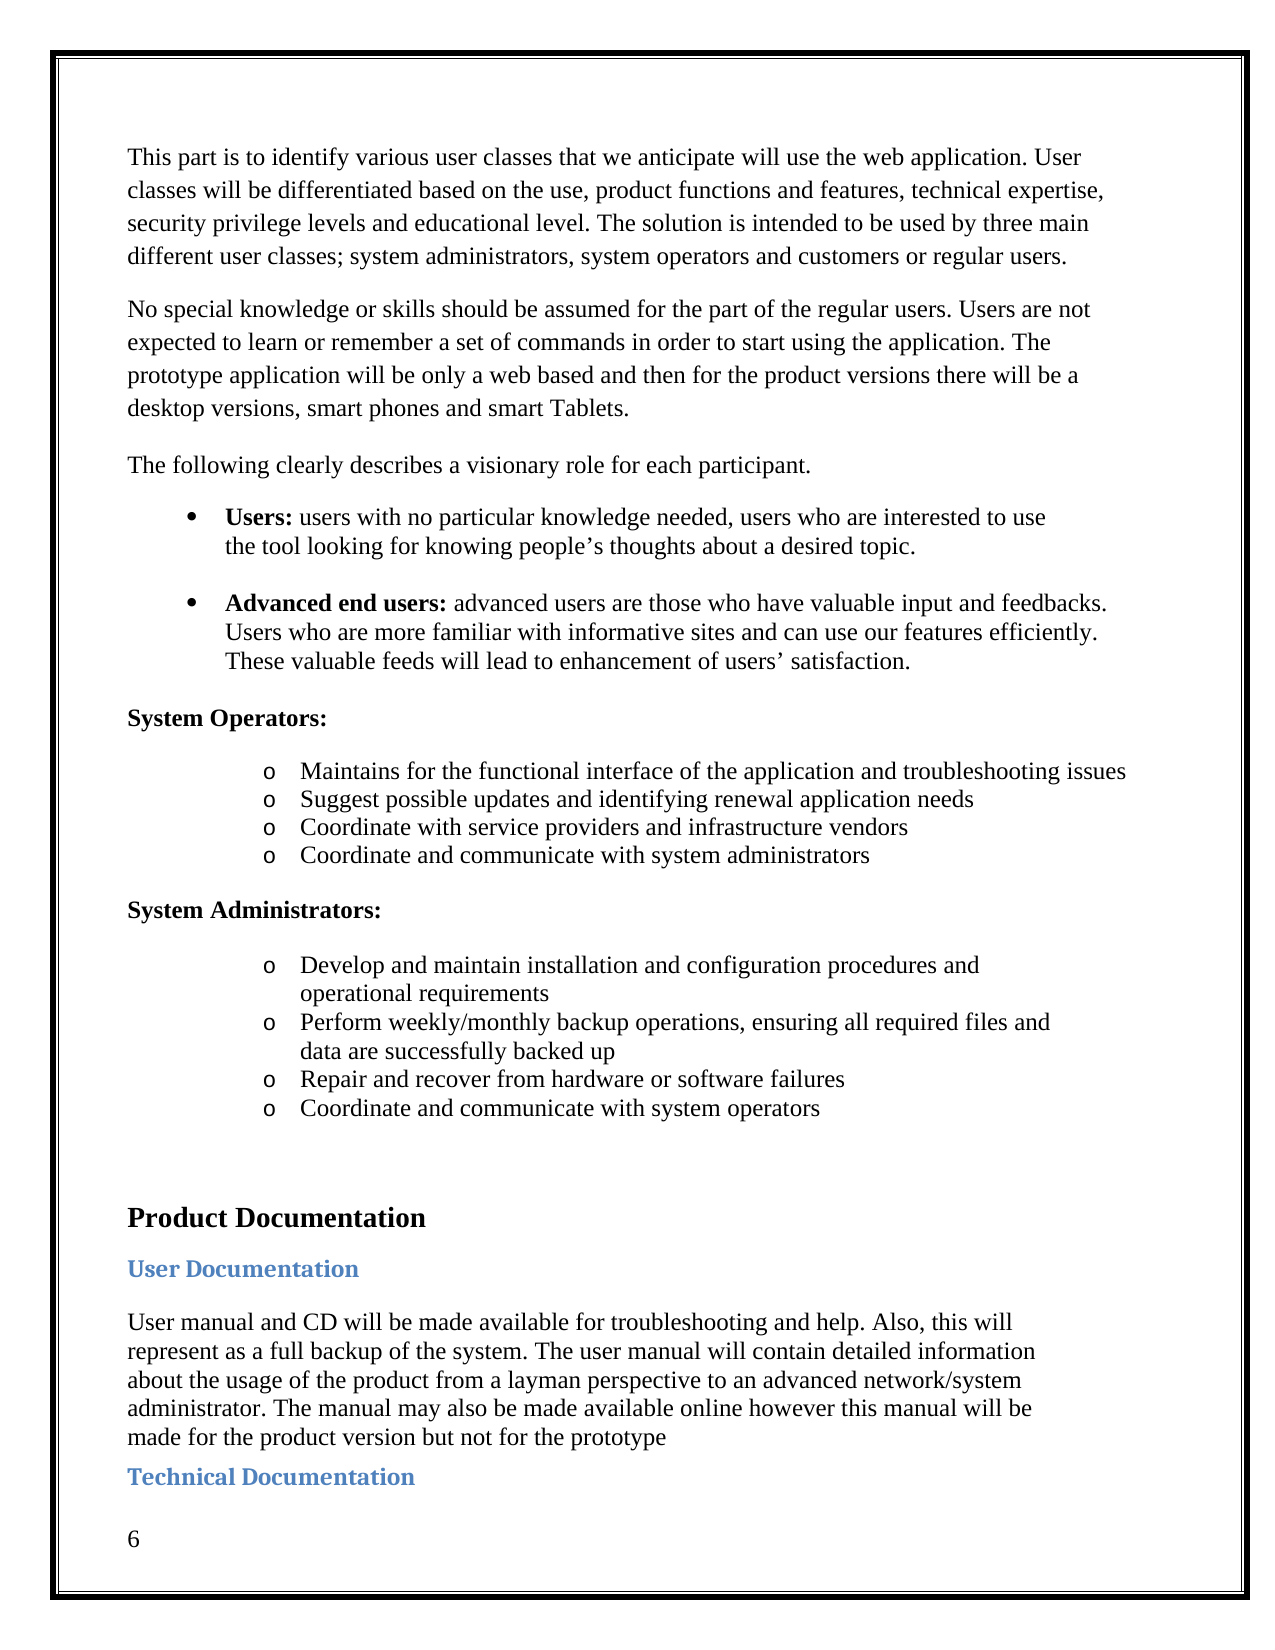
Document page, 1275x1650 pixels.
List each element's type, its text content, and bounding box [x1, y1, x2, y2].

list Coordinate with service providers and infrastructure vendors [262, 813, 1241, 841]
list Coordinate and communicate with system operators [262, 1093, 1241, 1122]
list Perform weekly/monthly backup operations, ensuring all required files and data are successfully backed up [262, 1007, 1081, 1065]
list Coordinate and communicate with system administrators [262, 841, 1241, 870]
subtitle User Documentation [127, 1255, 1241, 1284]
text The following clearly describes a visionary role for each participant. [127, 450, 1241, 479]
list Repair and recover from hardware or software failures [262, 1065, 1241, 1093]
list Users: users with no particular knowledge needed, users who are interested to use the tool looking for knowing people’s thoughts about a desired topic. [187, 502, 1076, 560]
subtitle System Administrators: [127, 896, 1241, 924]
list Suggest possible updates and identifying renewal application needs [262, 785, 1241, 813]
list Maintains for the functional interface of the application and troubleshooting issues [262, 757, 1241, 785]
text User manual and CD will be made available for troubleshooting and help. Also, this will represent as a full backup of the system. The user manual will contain detailed information about the usage of the product from a layman perspective to an advanced network/system administrator. The manual may also be made available online however this manual will be made for the product version but not for the prototype [127, 1307, 1078, 1451]
subtitle Product Documentation [127, 1201, 1241, 1234]
list Develop and maintain installation and configuration procedures and operational requirements [262, 950, 1048, 1007]
text No special knowledge or skills should be assumed for the part of the regular users. Users are not expected to learn or remember a set of commands in order to start using the application. The prototype application will be only a web based and then for the product versions there will be a desktop versions, smart phones and smart Tablets. [127, 294, 1121, 422]
subtitle Technical Documentation [127, 1463, 1241, 1492]
subtitle System Operators: [127, 703, 1241, 732]
list Advanced end users: advanced users are those who have valuable input and feedbacks. Users who are more familiar with informative sites and can use our features efficiently. These valuable feeds will lead to enhancement of users’ satisfaction. [187, 588, 1123, 675]
text This part is to identify various user classes that we anticipate will use the web application. User classes will be differentiated based on the use, product functions and features, technical expertise, security privilege levels and educational level. The solution is intended to be used by three main different user classes; system administrators, system operators and customers or regular users. [127, 142, 1121, 269]
